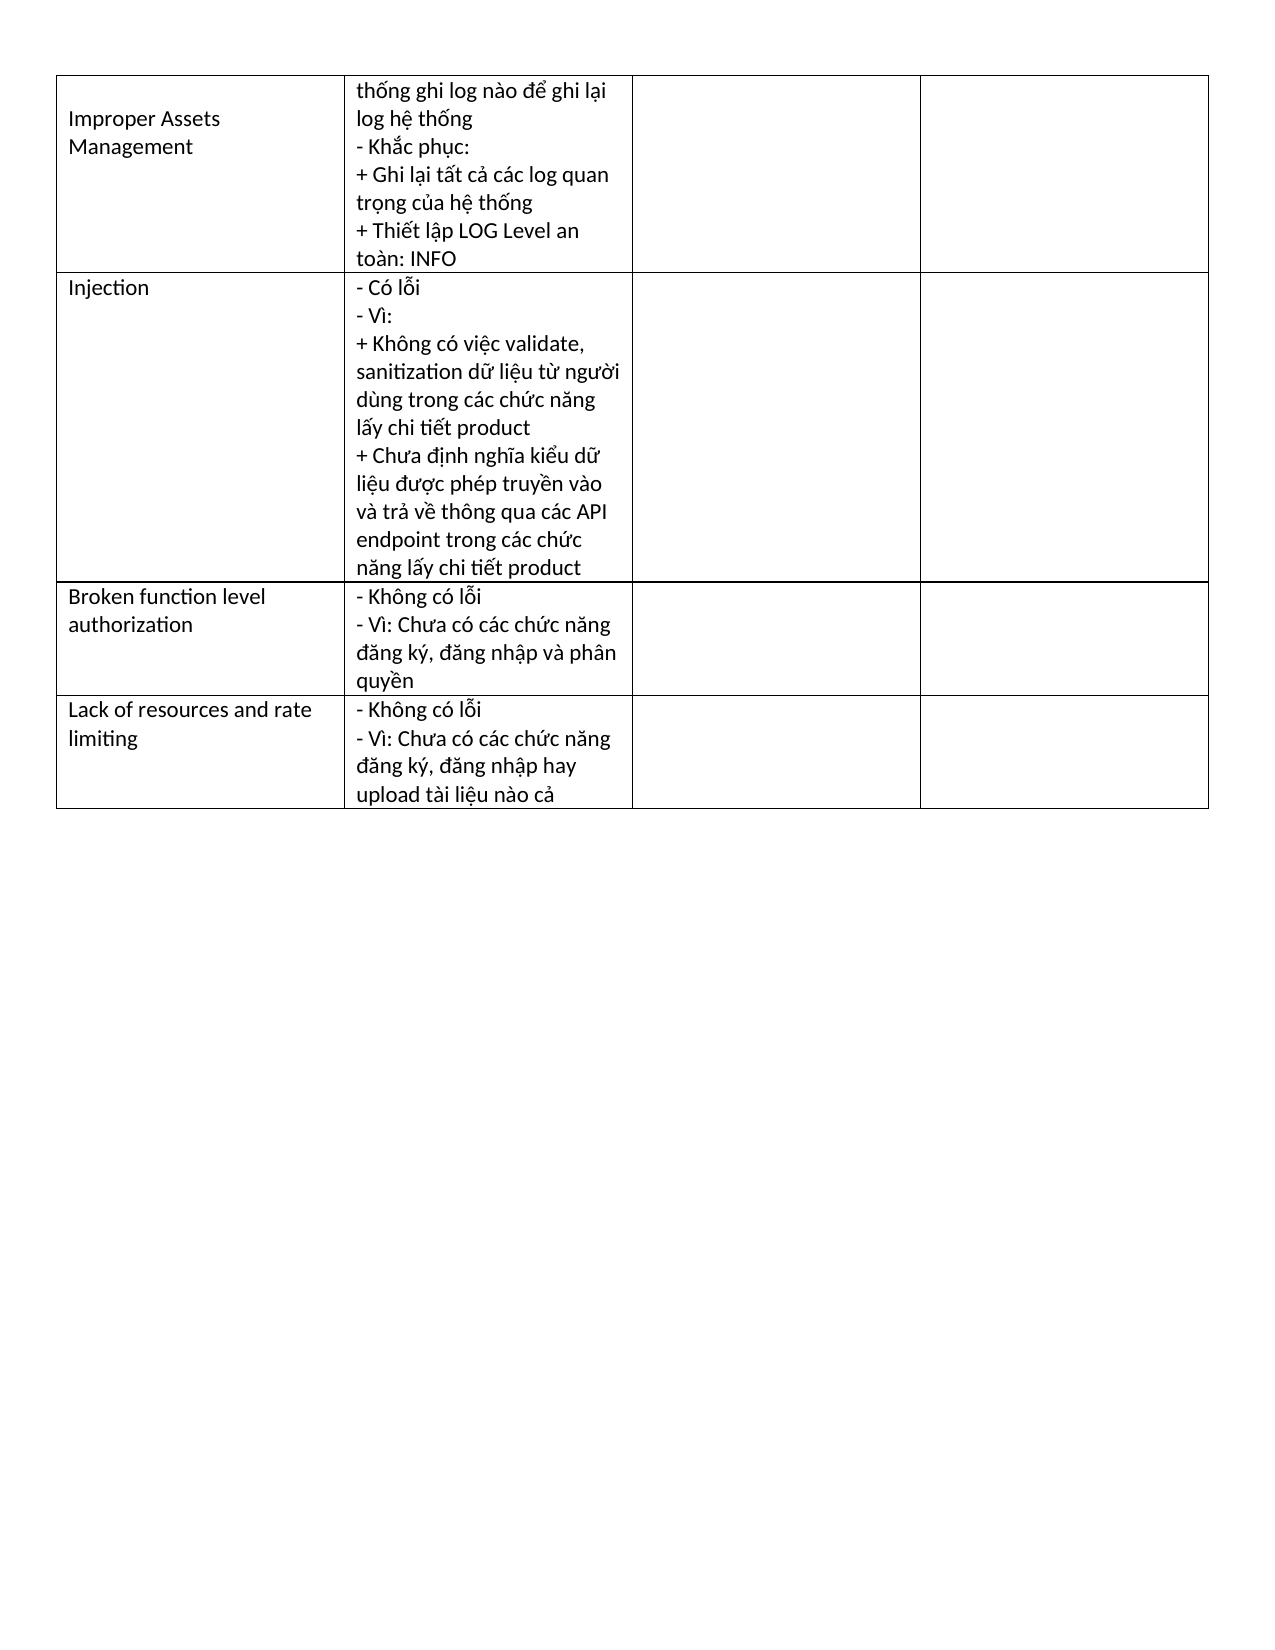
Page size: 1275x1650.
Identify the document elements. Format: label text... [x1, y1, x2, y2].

table_cell - Không có lỗi - Vì: Chưa có các chức năng đăng ký, đăng nhập hay upload tài liệu nào cả [345, 696, 632, 808]
table_cell [921, 696, 1208, 808]
table_cell [633, 273, 920, 581]
table_cell Injection [57, 273, 344, 581]
table_cell [633, 76, 920, 272]
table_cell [345, 76, 632, 272]
table_cell [921, 273, 1208, 581]
table_cell [921, 583, 1208, 694]
table_cell [633, 696, 920, 808]
table_cell [921, 76, 1208, 272]
table_cell - Không có lỗi - Vì: Chưa có các chức năng đăng ký, đăng nhập và phân quyền [345, 583, 632, 694]
table_cell Lack of resources and rate limiting [57, 696, 344, 808]
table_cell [57, 76, 344, 272]
table_cell - Có lỗi - Vì: + Không có việc validate, sanitization dữ liệu từ người dùng trong các chức năng lấy chi tiết product + Chưa định nghĩa kiểu dữ liệu được phép truyền vào và trả về thông qua các API endpoint trong các chức năng lấy chi tiết product [345, 273, 632, 581]
table_cell Broken function level authorization [57, 583, 344, 694]
table_cell [633, 583, 920, 694]
